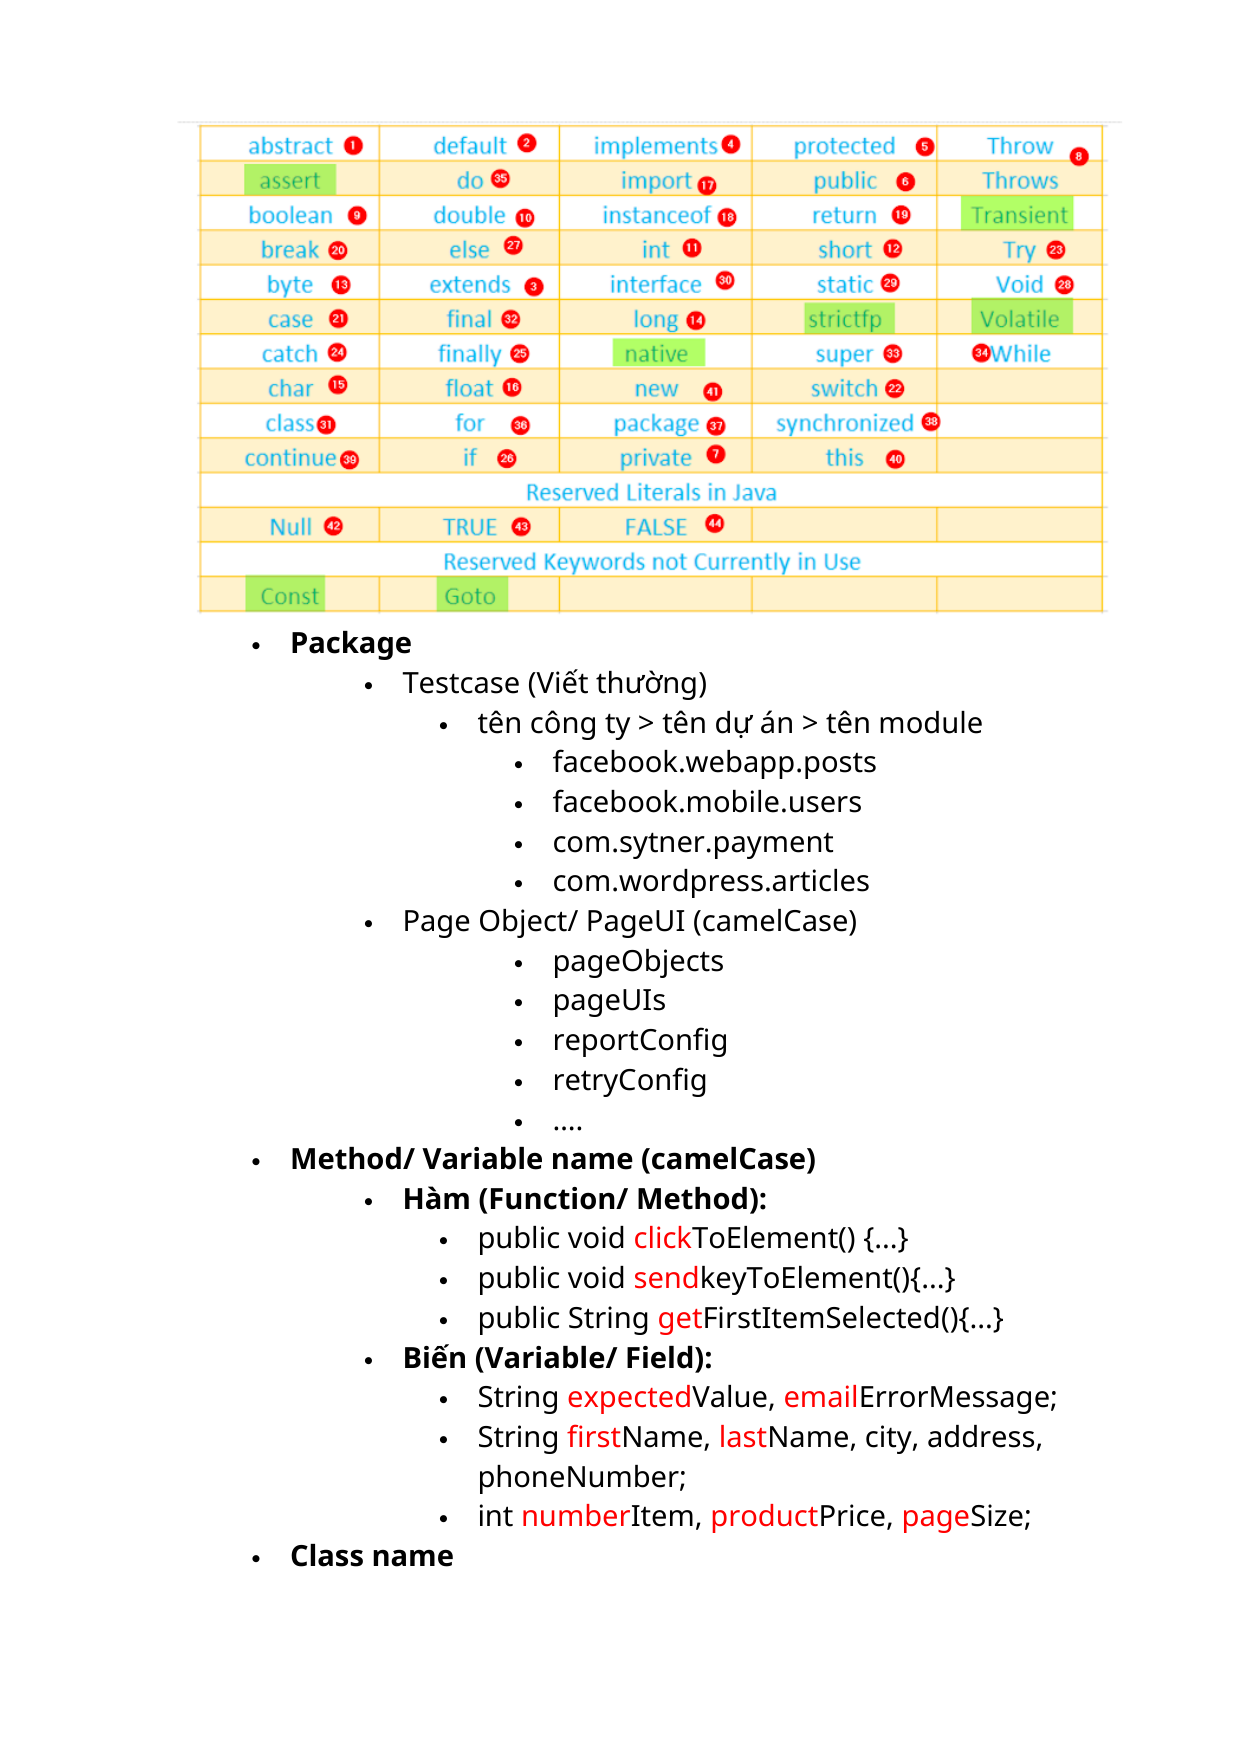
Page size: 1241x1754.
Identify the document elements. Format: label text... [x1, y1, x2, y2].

list pageObjects [515, 940, 1122, 980]
list reportConfig [515, 1019, 1122, 1059]
list public String getFirstItemSelected(){...} [440, 1297, 1122, 1337]
list Page Object/ PageUI (camelCase) [365, 900, 1122, 940]
list pageUIs [515, 980, 1122, 1019]
list public void clickToElement() {...} [440, 1218, 1122, 1257]
list Method/ Variable name (camelCase) [252, 1138, 1122, 1178]
list com.sytner.payment [515, 821, 1122, 861]
list Class name [252, 1535, 1122, 1575]
list Biến (Variable/ Field): [365, 1337, 1122, 1377]
list String firstName, lastName, city, address, phoneNumber; [440, 1416, 1122, 1496]
list Package [252, 623, 1122, 662]
list retryConfig [515, 1059, 1122, 1099]
list int numberItem, productPrice, pageSize; [440, 1496, 1122, 1535]
list public void sendkeyToElement(){...} [440, 1257, 1122, 1297]
list String expectedValue, emailErrorMessage; [440, 1377, 1122, 1416]
list com.wordpress.articles [515, 861, 1122, 900]
list Hàm (Function/ Method): [365, 1178, 1122, 1218]
list Testcase (Viết thường) [365, 662, 1122, 702]
list …. [515, 1099, 1122, 1138]
picture [177, 118, 1123, 623]
list facebook.webapp.posts [515, 742, 1122, 781]
list facebook.mobile.users [515, 781, 1122, 821]
list tên công ty > tên dự án > tên module [440, 702, 1122, 742]
